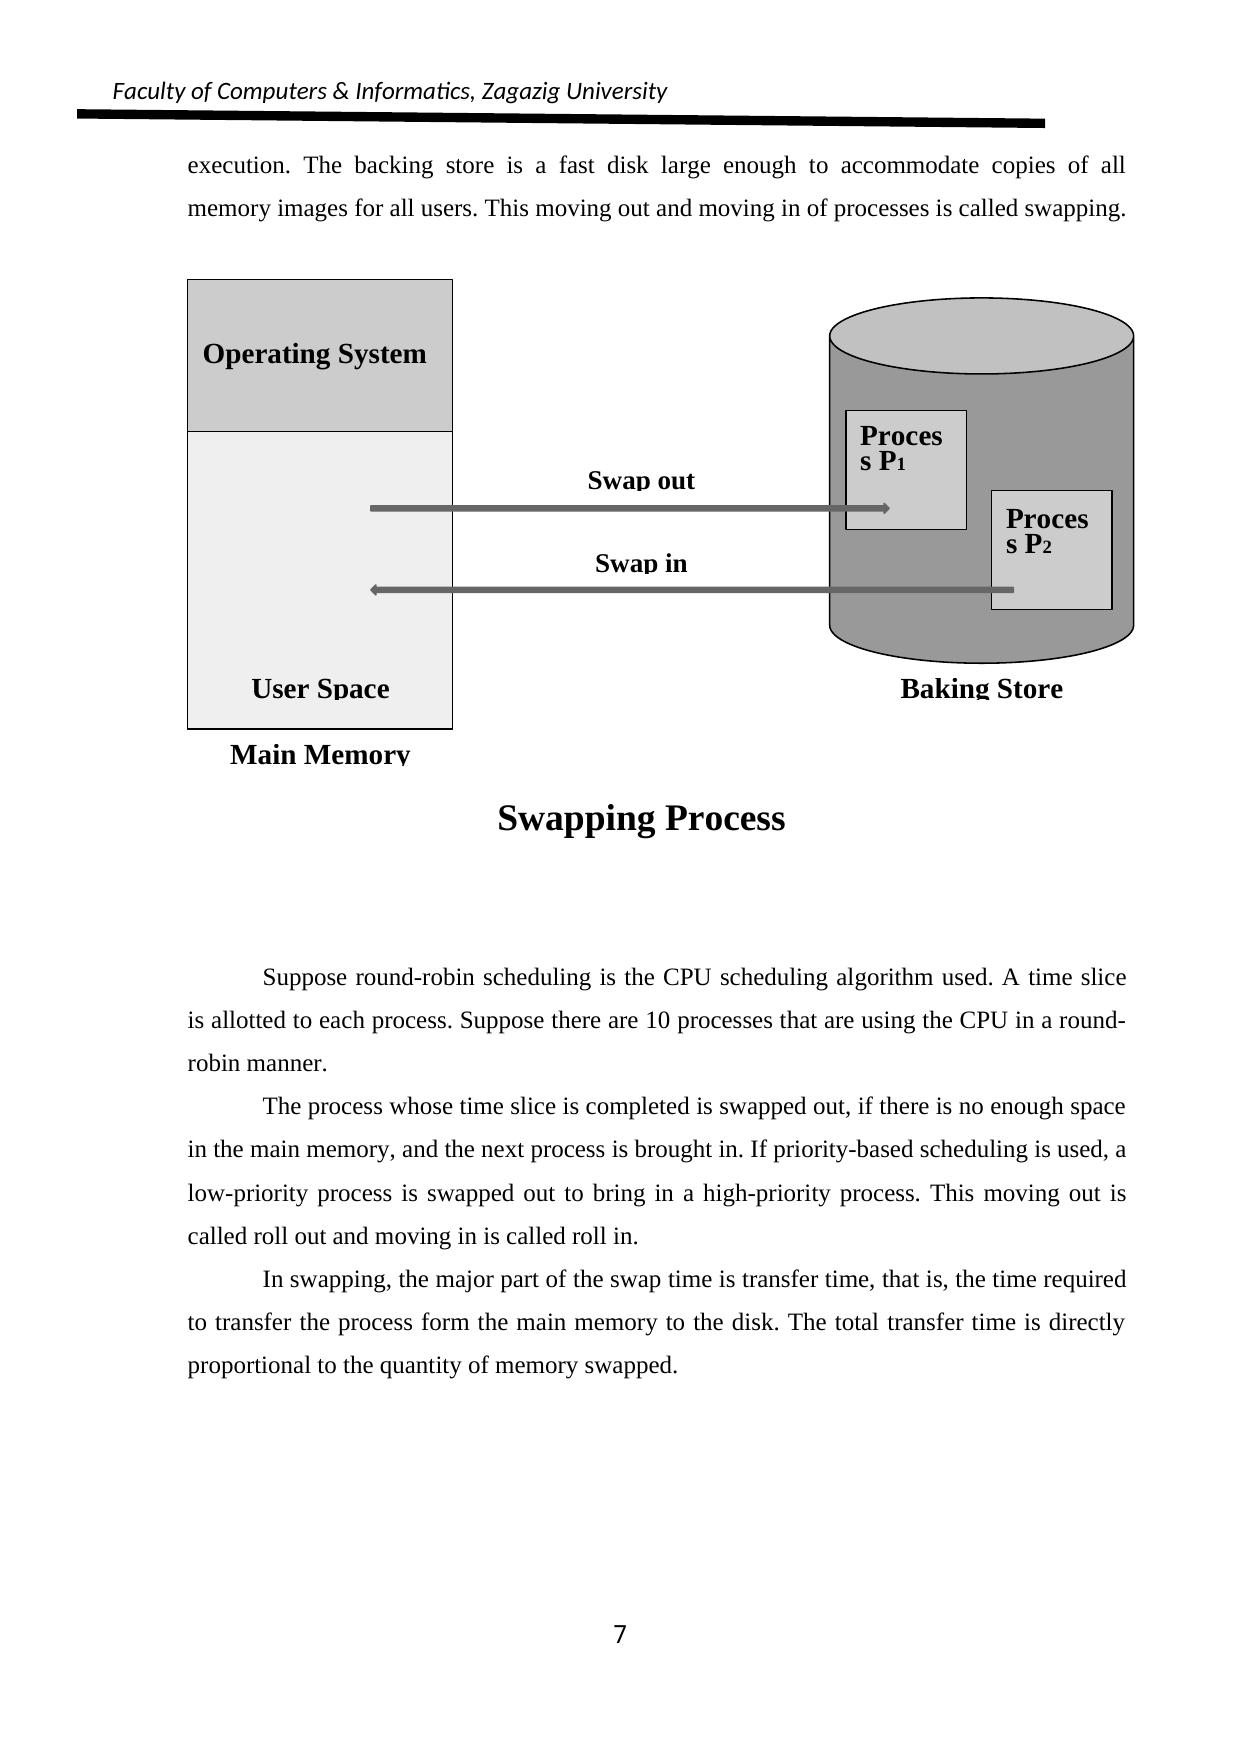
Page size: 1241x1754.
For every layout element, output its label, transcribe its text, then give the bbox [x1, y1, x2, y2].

text The process whose time slice is completed is swapped out, if there is no enough space in the main memory, and the next process is brought in. If priority-based scheduling is used, a low-priority process is swapped out to bring in a high-priority process. This moving out is called roll out and moving in is called roll in. [187, 1091, 1128, 1249]
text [187, 150, 1128, 222]
text Suppose round-robin scheduling is the CPU scheduling algorithm used. A time slice is allotted to each process. Suppose there are 10 processes that are using the CPU in a round-robin manner. [187, 962, 1128, 1077]
text In swapping, the major part of the swap time is transfer time, that is, the time required to transfer the process form the main memory to the disk. The total transfer time is directly proportional to the quantity of memory swapped. [187, 1264, 1128, 1379]
